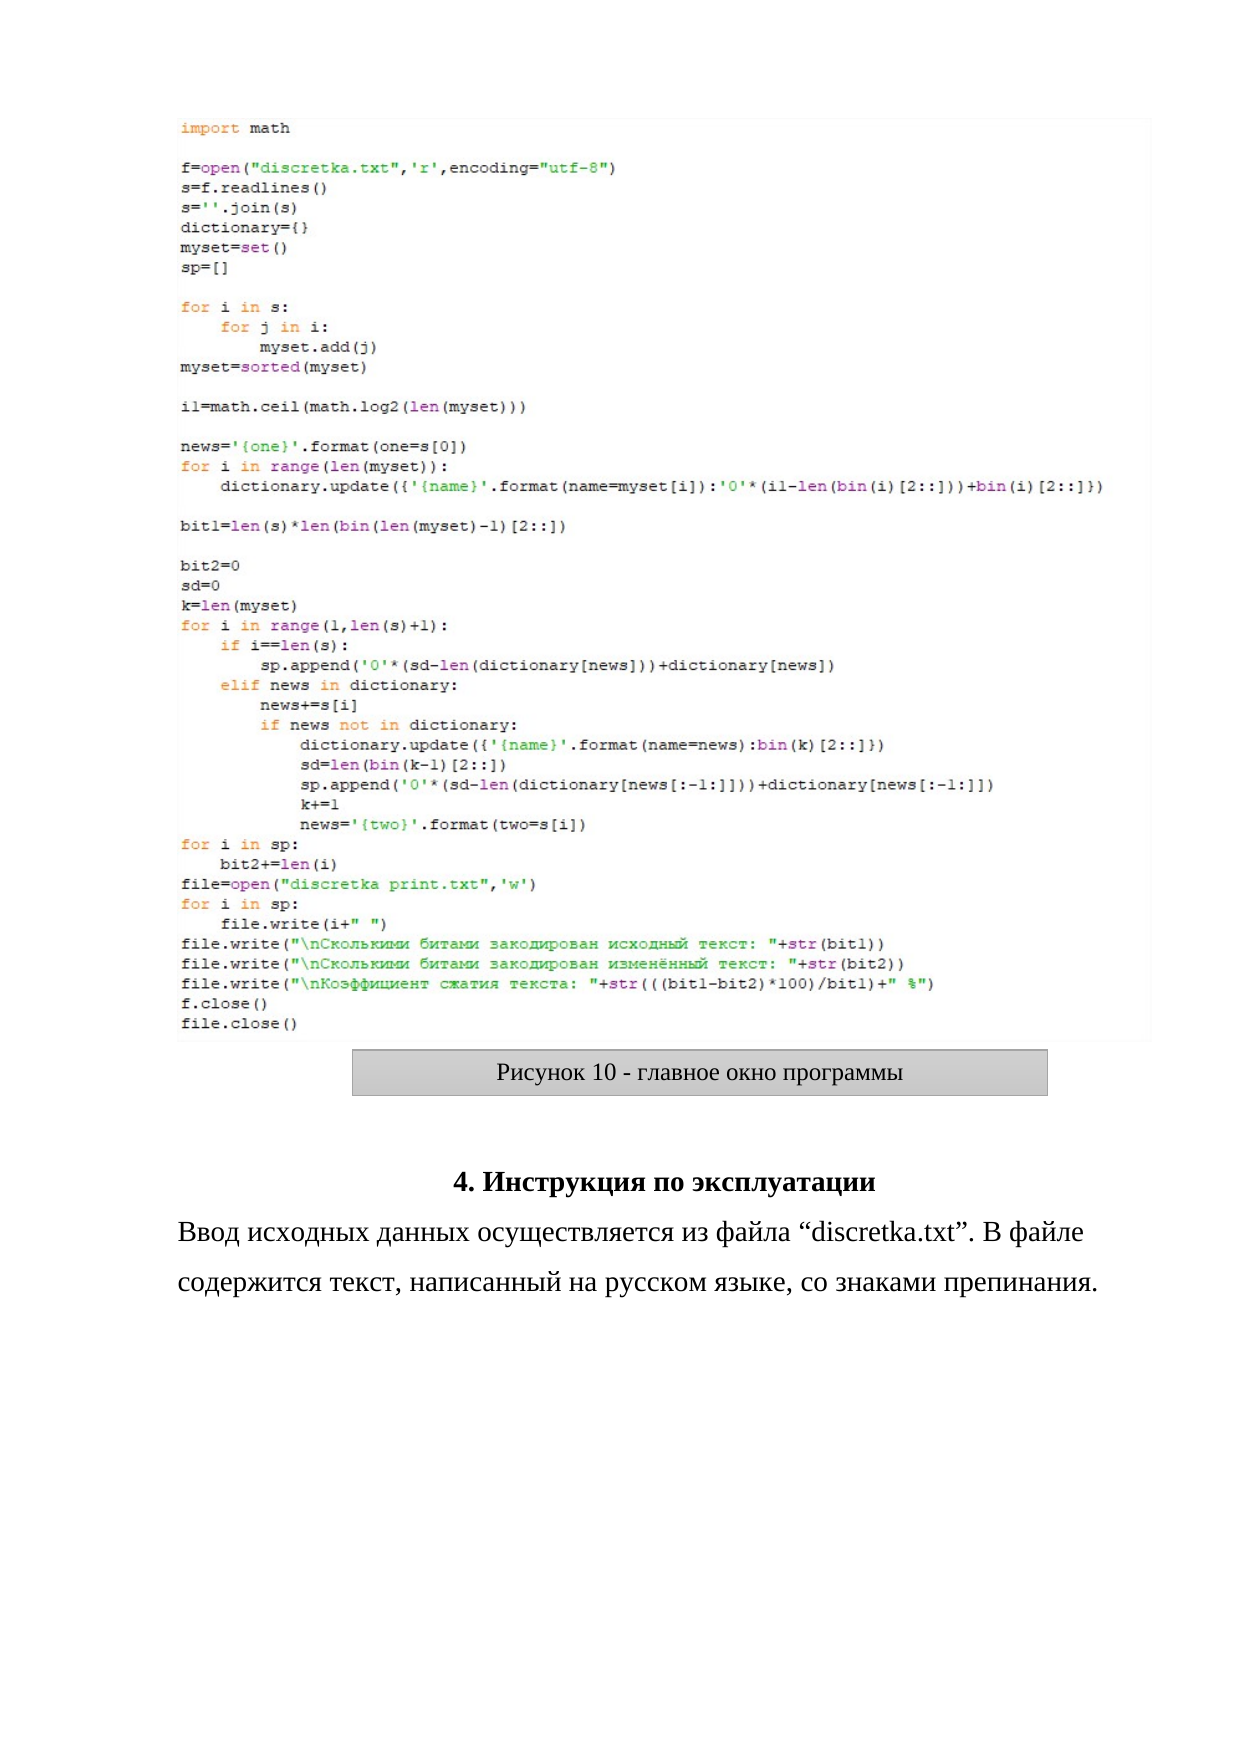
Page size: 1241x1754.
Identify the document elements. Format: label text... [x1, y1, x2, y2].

text 4. Инструкция по эксплуатации [177, 1164, 1152, 1197]
picture [177, 118, 1152, 1042]
text Ввод исходных данных осуществляется из файла “discretka.txt”. В файле содержится текст, написанный на русском языке, со знаками препинания. [177, 1214, 1152, 1298]
